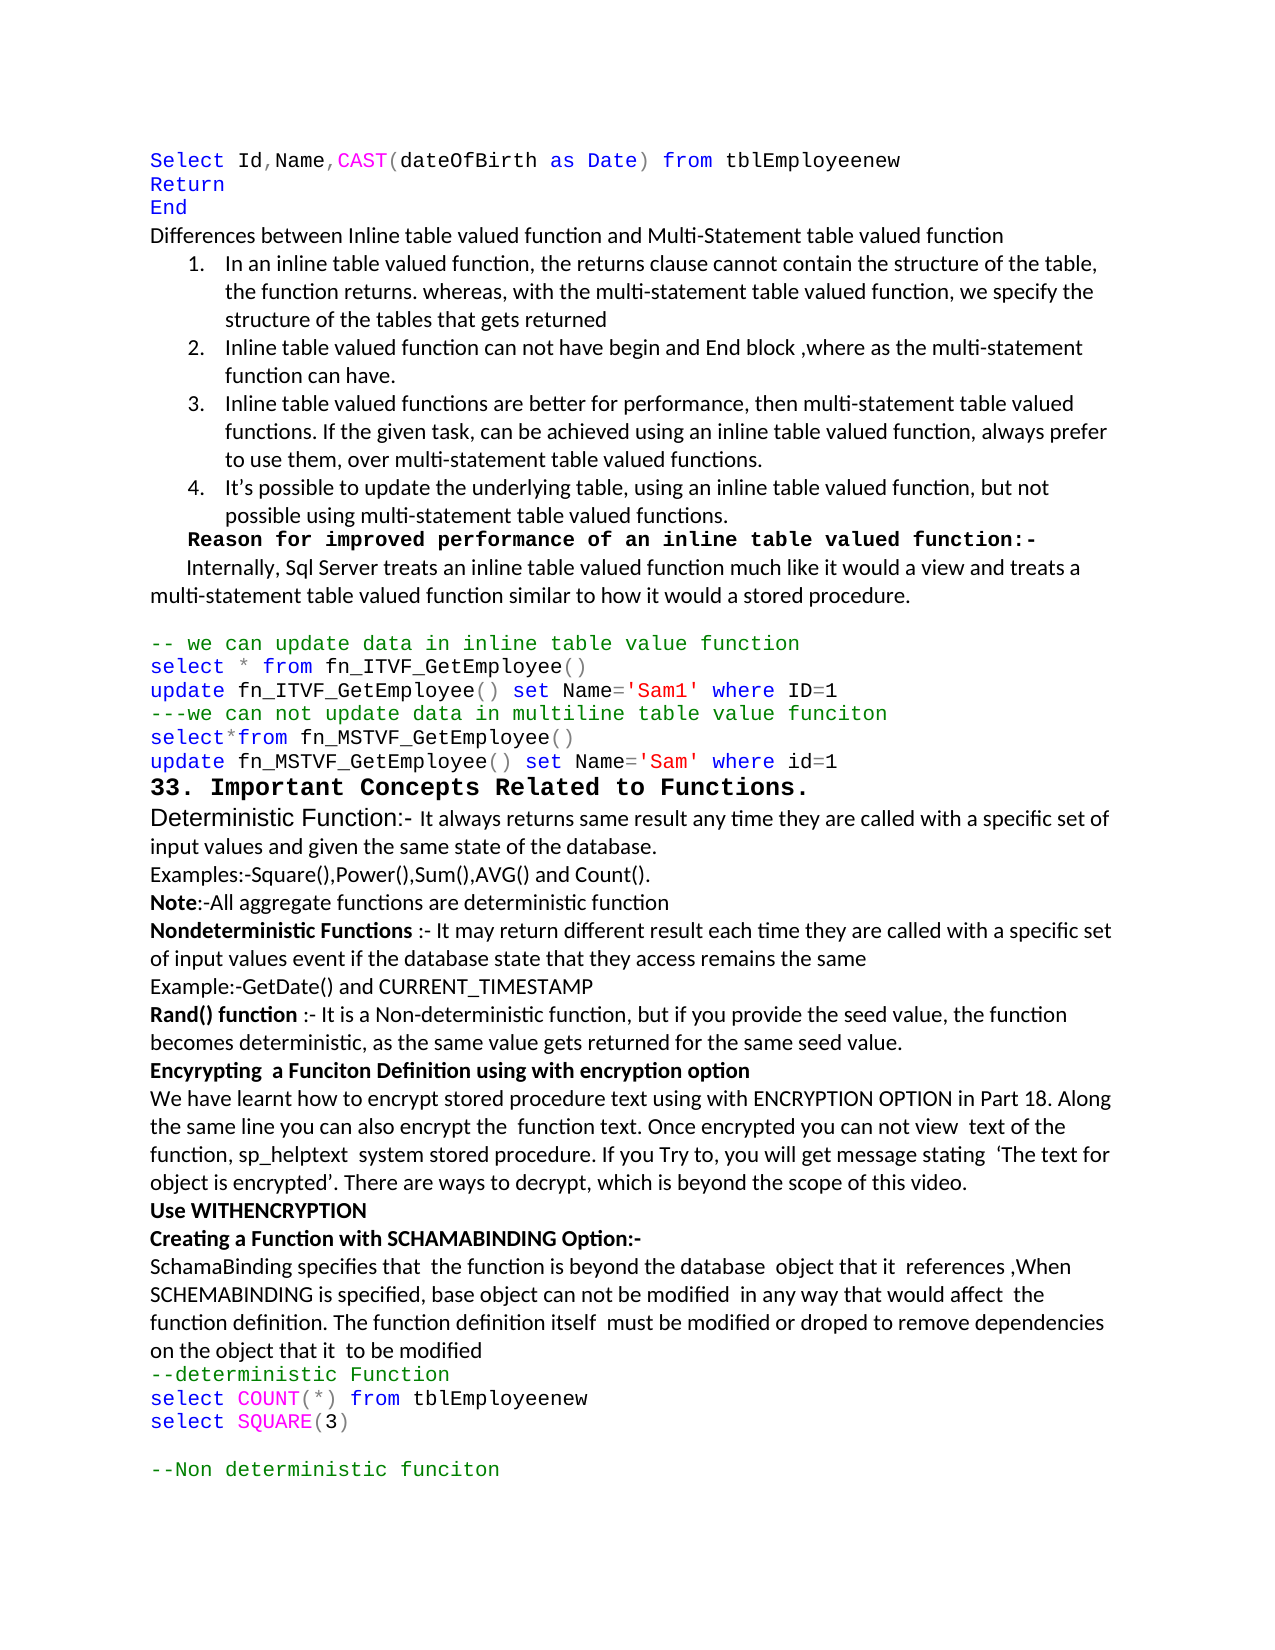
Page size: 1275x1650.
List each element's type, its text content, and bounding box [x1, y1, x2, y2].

text --deterministic Function [150, 1364, 1125, 1388]
text Select Id,Name,CAST(dateOfBirth as Date) from tblEmployeenew [150, 150, 1125, 174]
text Examples:-Square(),Power(),Sum(),AVG() and Count(). [150, 860, 1125, 888]
text select SQUARE(3) [150, 1412, 1125, 1435]
text Encyrypting a Funciton Definition using with encryption option [150, 1056, 1125, 1084]
text select * from fn_ITVF_GetEmployee() [150, 656, 1125, 680]
text SchamaBinding specifies that the function is beyond the database object that it references ,When SCHEMABINDING is specified, base object can not be modified in any way that would affect the function definition. The function definition itself must be modified or droped to remove dependencies on the object that it to be modified [150, 1252, 1125, 1364]
text Deterministic Function:- It always returns same result any time they are called with a specific set of input values and given the same state of the database. [150, 803, 1125, 860]
list Inline table valued functions are better for performance, then multi-statement table valued functions. If the given task, can be achieved using an inline table valued function, always prefer to use them, over multi-statement table valued functions. [187, 389, 1125, 473]
text Internally, Sql Server treats an inline table valued function much like it would a view and treats a multi-statement table valued function similar to how it would a stored procedure. [150, 553, 1125, 609]
list It’s possible to update the underlying table, using an inline table valued function, but not possible using multi-statement table valued functions. [187, 473, 1125, 529]
text Note:-All aggregate functions are deterministic function [150, 888, 1125, 916]
text Example:-GetDate() and CURRENT_TIMESTAMP [150, 972, 1125, 1000]
text Reason for improved performance of an inline table valued function:- [187, 529, 1125, 553]
text 33. Important Concepts Related to Functions. [150, 774, 1125, 803]
text Nondeterministic Functions :- It may return different result each time they are called with a specific set of input values event if the database state that they access remains the same [150, 916, 1125, 972]
text Use WITHENCRYPTION [150, 1196, 1125, 1224]
text We have learnt how to encrypt stored procedure text using with ENCRYPTION OPTION in Part 18. Along the same line you can also encrypt the function text. Once encrypted you can not view text of the function, sp_helptext system stored procedure. If you Try to, you will get message stating ‘The text for object is encrypted’. There are ways to decrypt, which is beyond the scope of this video. [150, 1084, 1125, 1196]
text select*from fn_MSTVF_GetEmployee() [150, 727, 1125, 751]
text --Non deterministic funciton [150, 1459, 1125, 1482]
text ---we can not update data in multiline table value funciton [150, 703, 1125, 727]
list Inline table valued function can not have begin and End block ,where as the multi-statement function can have. [187, 333, 1125, 389]
text update fn_ITVF_GetEmployee() set Name='Sam1' where ID=1 [150, 680, 1125, 703]
text select COUNT(*) from tblEmployeenew [150, 1388, 1125, 1412]
text End [150, 197, 1125, 221]
text -- we can update data in inline table value function [150, 632, 1125, 656]
list In an inline table valued function, the returns clause cannot contain the structure of the table, the function returns. whereas, with the multi-statement table valued function, we specify the structure of the tables that gets returned [187, 249, 1125, 333]
text Rand() function :- It is a Non-deterministic function, but if you provide the seed value, the function becomes deterministic, as the same value gets returned for the same seed value. [150, 1000, 1125, 1056]
text Differences between Inline table valued function and Multi-Statement table valued function [150, 221, 1125, 249]
text update fn_MSTVF_GetEmployee() set Name='Sam' where id=1 [150, 751, 1125, 774]
text Return [150, 174, 1125, 197]
text Creating a Function with SCHAMABINDING Option:- [150, 1224, 1125, 1252]
